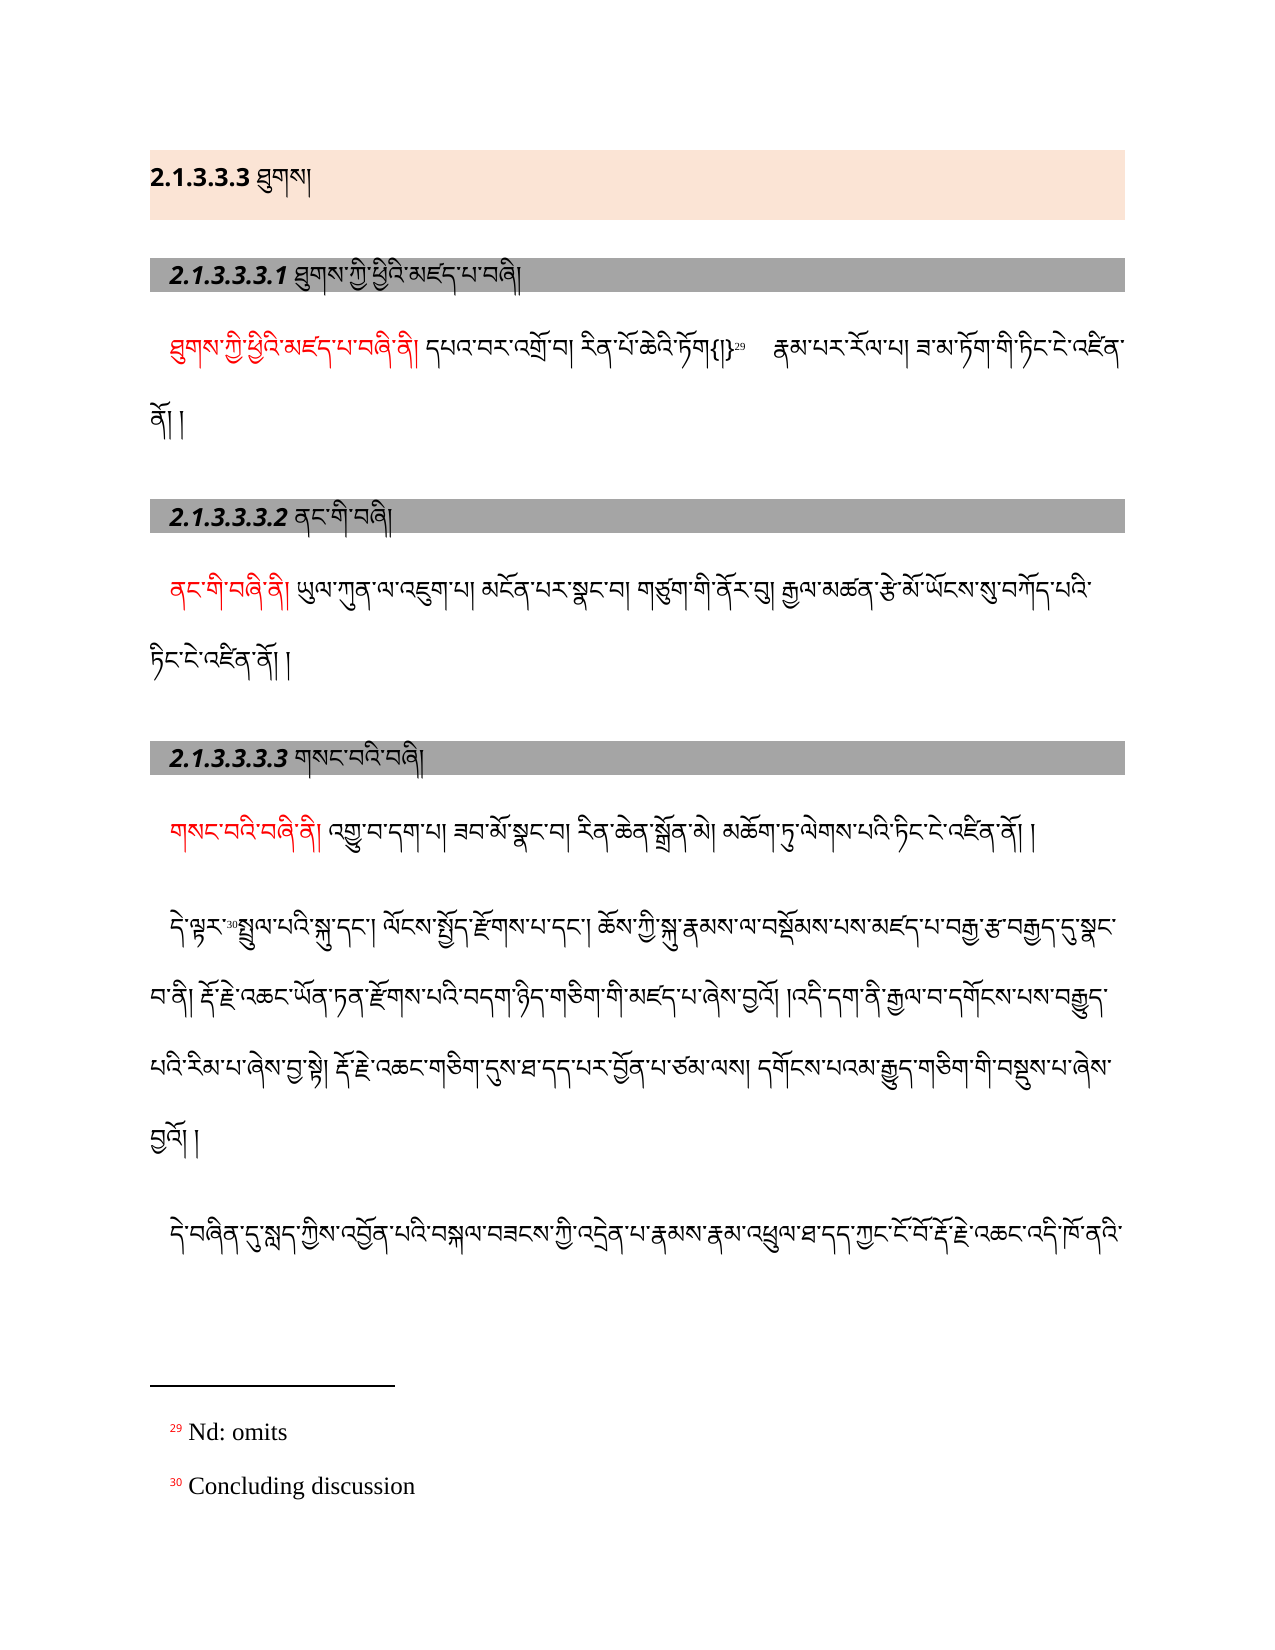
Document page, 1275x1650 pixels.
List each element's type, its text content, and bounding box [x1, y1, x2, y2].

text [150, 1206, 1125, 1277]
text གསང་བའི་བཞི་ནི། འགྱུ་བ་དག་པ། ཟབ་མོ་སྣང་བ། རིན་ཆེན་སྒྲོན་མེ། [page My-11b]མཆོག་ཏུ་ལེགས་པའི་ཏིང་ངེ་འཛིན་ནོ། ། [150, 804, 1125, 875]
subtitle 2.1.3.3.3.1 ཐུགས་ཀྱི་ཕྱིའི་མཛད་པ་བཞི། [150, 258, 1125, 292]
subtitle 2.1.3.3.3 ཐུགས། [150, 150, 1125, 220]
subtitle 2.1.3.3.3.3 གསང་བའི་བཞི། [150, 741, 1125, 775]
text ཐུགས་ཀྱི་ཕྱིའི་མཛད་པ་བཞི་ནི། དཔའ་བར་འགྲོ་བ། རིན་པོ་ཆེའི་ཏོག{།} རྣམ་པར་རོལ་པ། ཟ་མ་ཏོག་གི་ཏིང་ངེ་འཛིན་ནོ། ། [150, 321, 1125, 462]
text ནང་གི་བཞི་ནི། ཡུལ་ཀུན་ལ་འཇུག་པ། མངོན་པར་སྣང་བ། གཙུག་གི་ནོར་བུ། རྒྱལ་མཚན་རྩེ་མོ་ཡོངས་སུ་བཀོད་པའི་ཏིང་ངེ་འཛིན་ནོ། ། [150, 563, 1125, 703]
text དེ་ལྟར་[21-page Dg]སྤྲུལ་པའི་སྐུ་དང༌། ལོངས་སྤྱོད་རྫོགས་པ་དང༌། ཆོས་ཀྱི་སྐུ་རྣམས་ལ་བསྡོམས་པས་མཛད་པ་བརྒྱ་རྩ་བརྒྱད་དུ་སྣང་བ་ནི། རྡོ་རྗེ་འཆང་ཡོན་ཏན་རྫོགས་པའི་བདག་ཉིད་གཅིག་གི་མཛད་པ་ཞེས་བྱའོ། །འདི་དག་ནི་རྒྱལ་བ་དགོངས་པས་བརྒྱུད་པའི་རིམ་པ་ཞེས་བྱ་སྟེ། རྡོ་རྗེ་འཆང་གཅིག་དུས་ཐ་དད་པར་བྱོན་པ་ཙམ་ལས། དགོངས་པའམ་རྒྱུད་གཅིག་གི་བསྡུས་པ་ཞེས་བྱའོ། ། [150, 900, 1125, 1181]
subtitle 2.1.3.3.3.2 ནང་གི་བཞི། [150, 499, 1125, 533]
